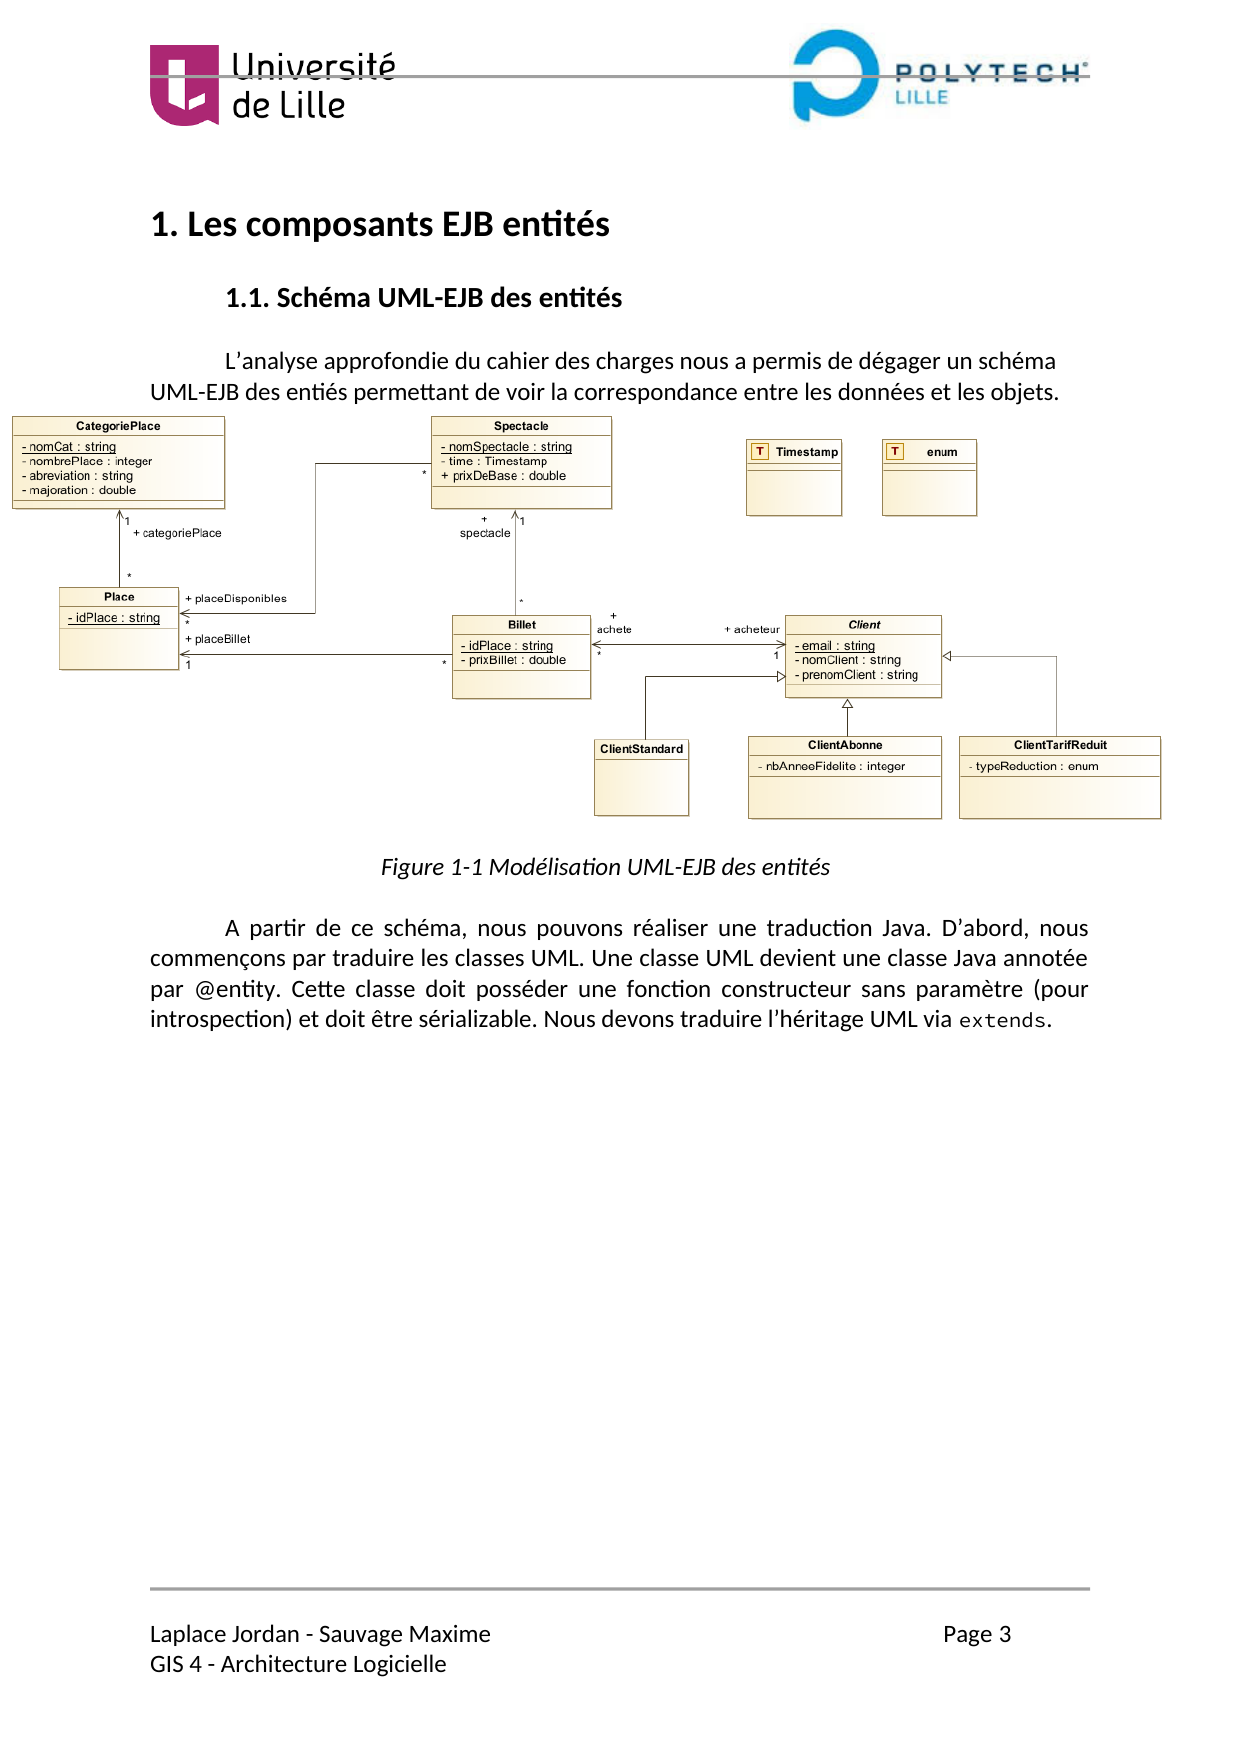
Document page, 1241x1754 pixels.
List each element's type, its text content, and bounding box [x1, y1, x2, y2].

text Figure 1-1 Modélisation UML-EJB des entités [121, 851, 1090, 881]
picture [150, 79, 395, 126]
text A partir de ce schéma, nous pouvons réaliser une traduction Java. D’abord, nous commençons par traduire les classes UML. Une classe UML devient une classe Java annotée par @entity. Cette classe doit posséder une fonction constructeur sans paramètre (pour introspection) et doit être sérializable. Nous devons traduire l’héritage UML via extends. [150, 912, 1090, 1034]
picture [150, 45, 395, 75]
picture [789, 23, 1091, 75]
subtitle 1. Les composants EJB entités [150, 200, 1090, 246]
text L’analyse approfondie du cahier des charges nous a permis de dégager un schéma UML-EJB des entiés permettant de voir la correspondance entre les données et les objets. [150, 345, 1090, 406]
subtitle 1.1. Schéma UML-EJB des entités [150, 279, 1090, 315]
picture [2, 406, 1171, 851]
picture [789, 79, 1091, 130]
